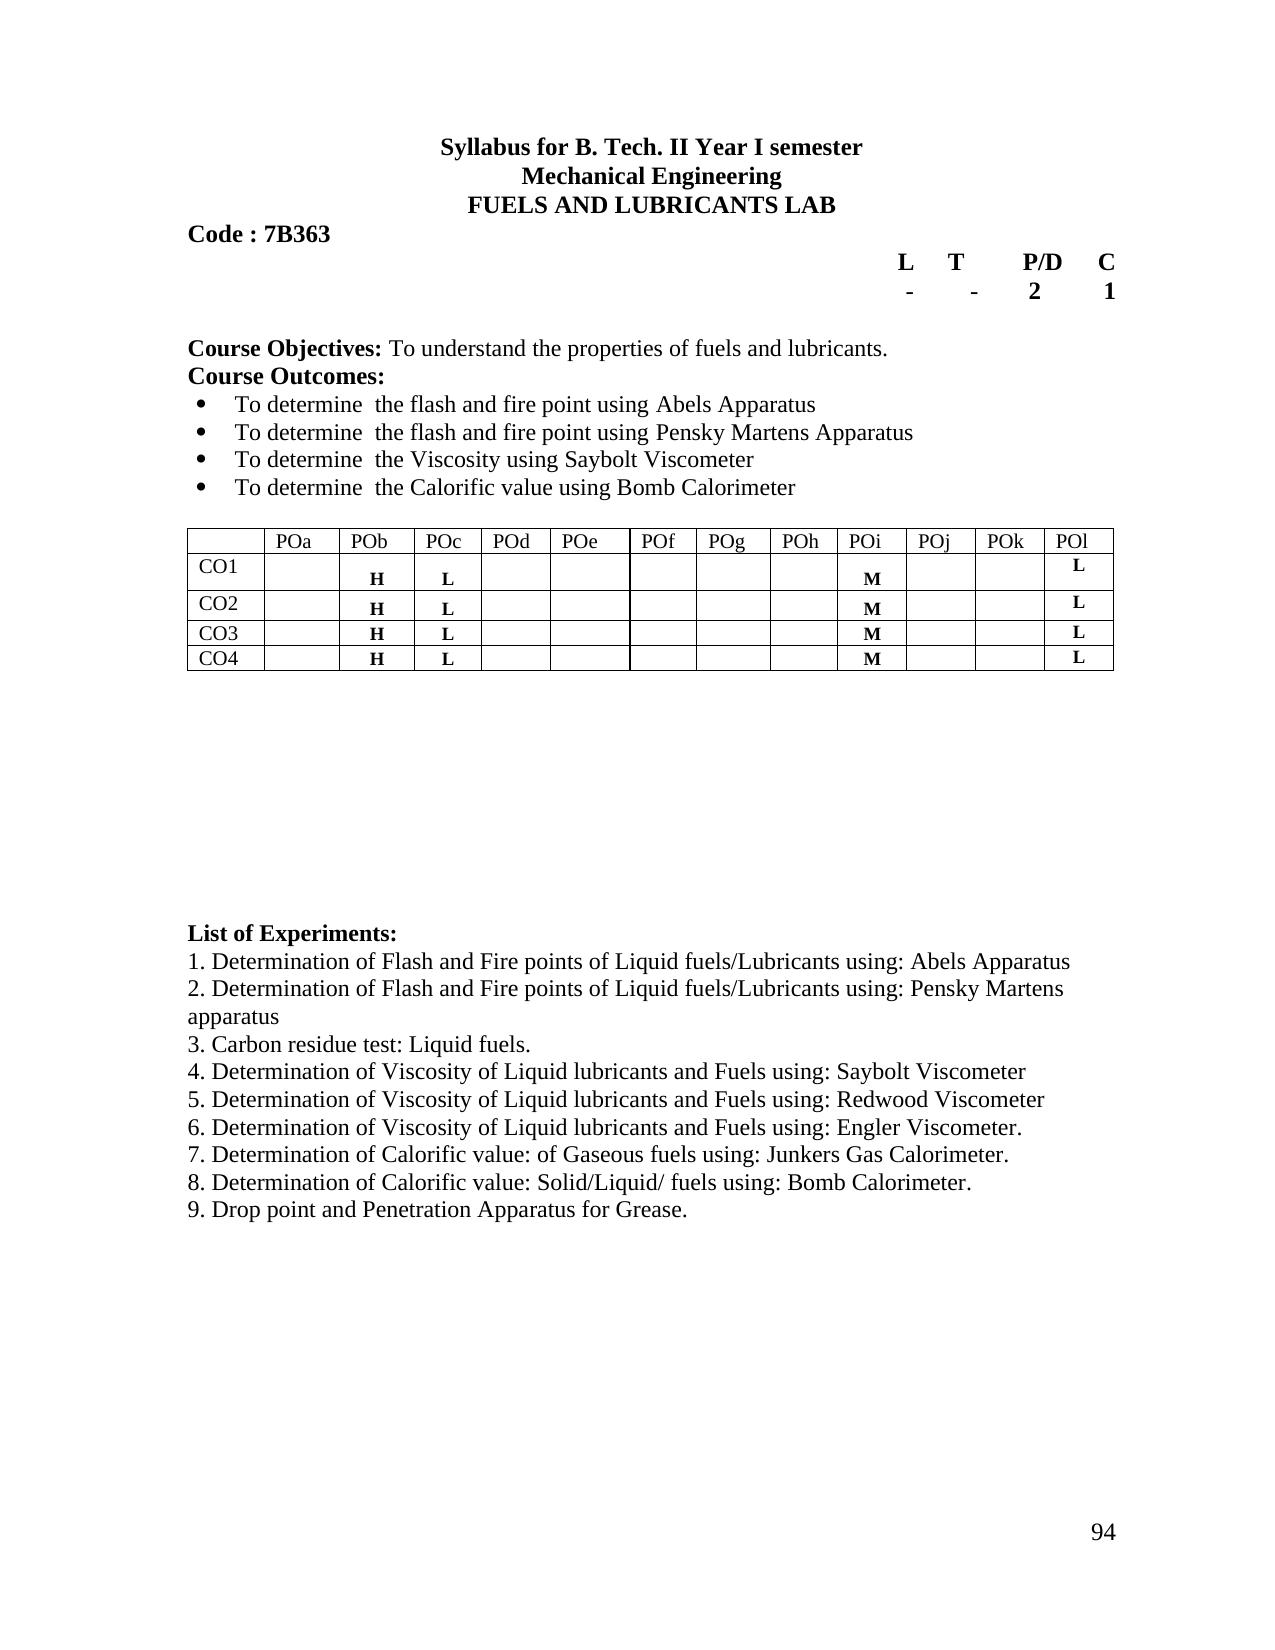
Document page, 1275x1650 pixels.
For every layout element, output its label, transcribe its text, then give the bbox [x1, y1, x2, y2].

text 4. Determination of Viscosity of Liquid lubricants and Fuels using: Saybolt Viscometer [187, 1057, 1116, 1085]
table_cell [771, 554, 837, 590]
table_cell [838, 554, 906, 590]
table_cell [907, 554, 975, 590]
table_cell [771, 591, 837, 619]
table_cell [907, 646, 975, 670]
text Syllabus for B. Tech. II Year I semester [187, 132, 1116, 161]
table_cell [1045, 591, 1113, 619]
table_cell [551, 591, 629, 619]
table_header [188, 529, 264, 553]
text 2. Determination of Flash and Fire points of Liquid fuels/Lubricants using: Pensky Martens apparatus [187, 974, 1116, 1030]
text Course Objectives: To understand the properties of fuels and lubricants. [187, 334, 1116, 361]
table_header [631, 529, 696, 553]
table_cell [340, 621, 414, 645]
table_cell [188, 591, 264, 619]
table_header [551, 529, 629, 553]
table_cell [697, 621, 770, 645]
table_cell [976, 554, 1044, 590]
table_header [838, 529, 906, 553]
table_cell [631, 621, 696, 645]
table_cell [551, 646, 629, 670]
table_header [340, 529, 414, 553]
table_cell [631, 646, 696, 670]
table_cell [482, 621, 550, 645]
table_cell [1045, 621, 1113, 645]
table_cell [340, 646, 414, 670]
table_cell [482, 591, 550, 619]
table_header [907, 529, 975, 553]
text Code : 7B363 [187, 219, 1116, 247]
text List of Experiments: [187, 919, 1116, 947]
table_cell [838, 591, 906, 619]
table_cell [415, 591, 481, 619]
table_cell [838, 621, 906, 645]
list To determine the flash and fire point using Pensky Martens Apparatus [197, 418, 1116, 445]
text 3. Carbon residue test: Liquid fuels. [187, 1030, 1116, 1057]
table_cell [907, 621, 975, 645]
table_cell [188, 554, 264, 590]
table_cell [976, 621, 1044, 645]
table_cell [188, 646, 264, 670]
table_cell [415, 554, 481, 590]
text L T P/D C - - 2 1 [187, 247, 1116, 305]
text Mechanical Engineering [187, 161, 1116, 190]
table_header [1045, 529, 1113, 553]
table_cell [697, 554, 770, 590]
text 6. Determination of Viscosity of Liquid lubricants and Fuels using: Engler Viscometer. [187, 1112, 1116, 1140]
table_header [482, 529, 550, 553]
text Course Outcomes: [187, 361, 1116, 390]
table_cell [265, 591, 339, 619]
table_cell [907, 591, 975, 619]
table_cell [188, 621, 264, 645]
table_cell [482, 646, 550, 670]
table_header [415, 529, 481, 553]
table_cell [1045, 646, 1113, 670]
text 5. Determination of Viscosity of Liquid lubricants and Fuels using: Redwood Viscometer [187, 1085, 1116, 1112]
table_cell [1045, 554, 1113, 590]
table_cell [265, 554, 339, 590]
list To determine the Viscosity using Saybolt Viscometer [197, 445, 1116, 473]
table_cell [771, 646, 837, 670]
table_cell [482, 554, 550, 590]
list To determine the flash and fire point using Abels Apparatus [197, 390, 1116, 418]
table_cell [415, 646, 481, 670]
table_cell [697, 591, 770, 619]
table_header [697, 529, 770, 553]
text Fuels and Lubricants Lab [187, 190, 1116, 219]
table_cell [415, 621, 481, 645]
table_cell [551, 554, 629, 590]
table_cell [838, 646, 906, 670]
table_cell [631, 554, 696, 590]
list To determine the Calorific value using Bomb Calorimeter [197, 473, 1116, 501]
text 9. Drop point and Penetration Apparatus for Grease. [187, 1195, 1116, 1223]
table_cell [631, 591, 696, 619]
text 8. Determination of Calorific value: Solid/Liquid/ fuels using: Bomb Calorimeter. [187, 1168, 1116, 1195]
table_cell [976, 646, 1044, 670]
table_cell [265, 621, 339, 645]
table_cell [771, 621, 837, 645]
text 7. Determination of Calorific value: of Gaseous fuels using: Junkers Gas Calorimeter. [187, 1140, 1116, 1168]
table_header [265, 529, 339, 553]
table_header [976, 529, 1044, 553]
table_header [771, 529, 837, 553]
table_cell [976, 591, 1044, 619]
text 1. Determination of Flash and Fire points of Liquid fuels/Lubricants using: Abels Apparatus [187, 947, 1116, 974]
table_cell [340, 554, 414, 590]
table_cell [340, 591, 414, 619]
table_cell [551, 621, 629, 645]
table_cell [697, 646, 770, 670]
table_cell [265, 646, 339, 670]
